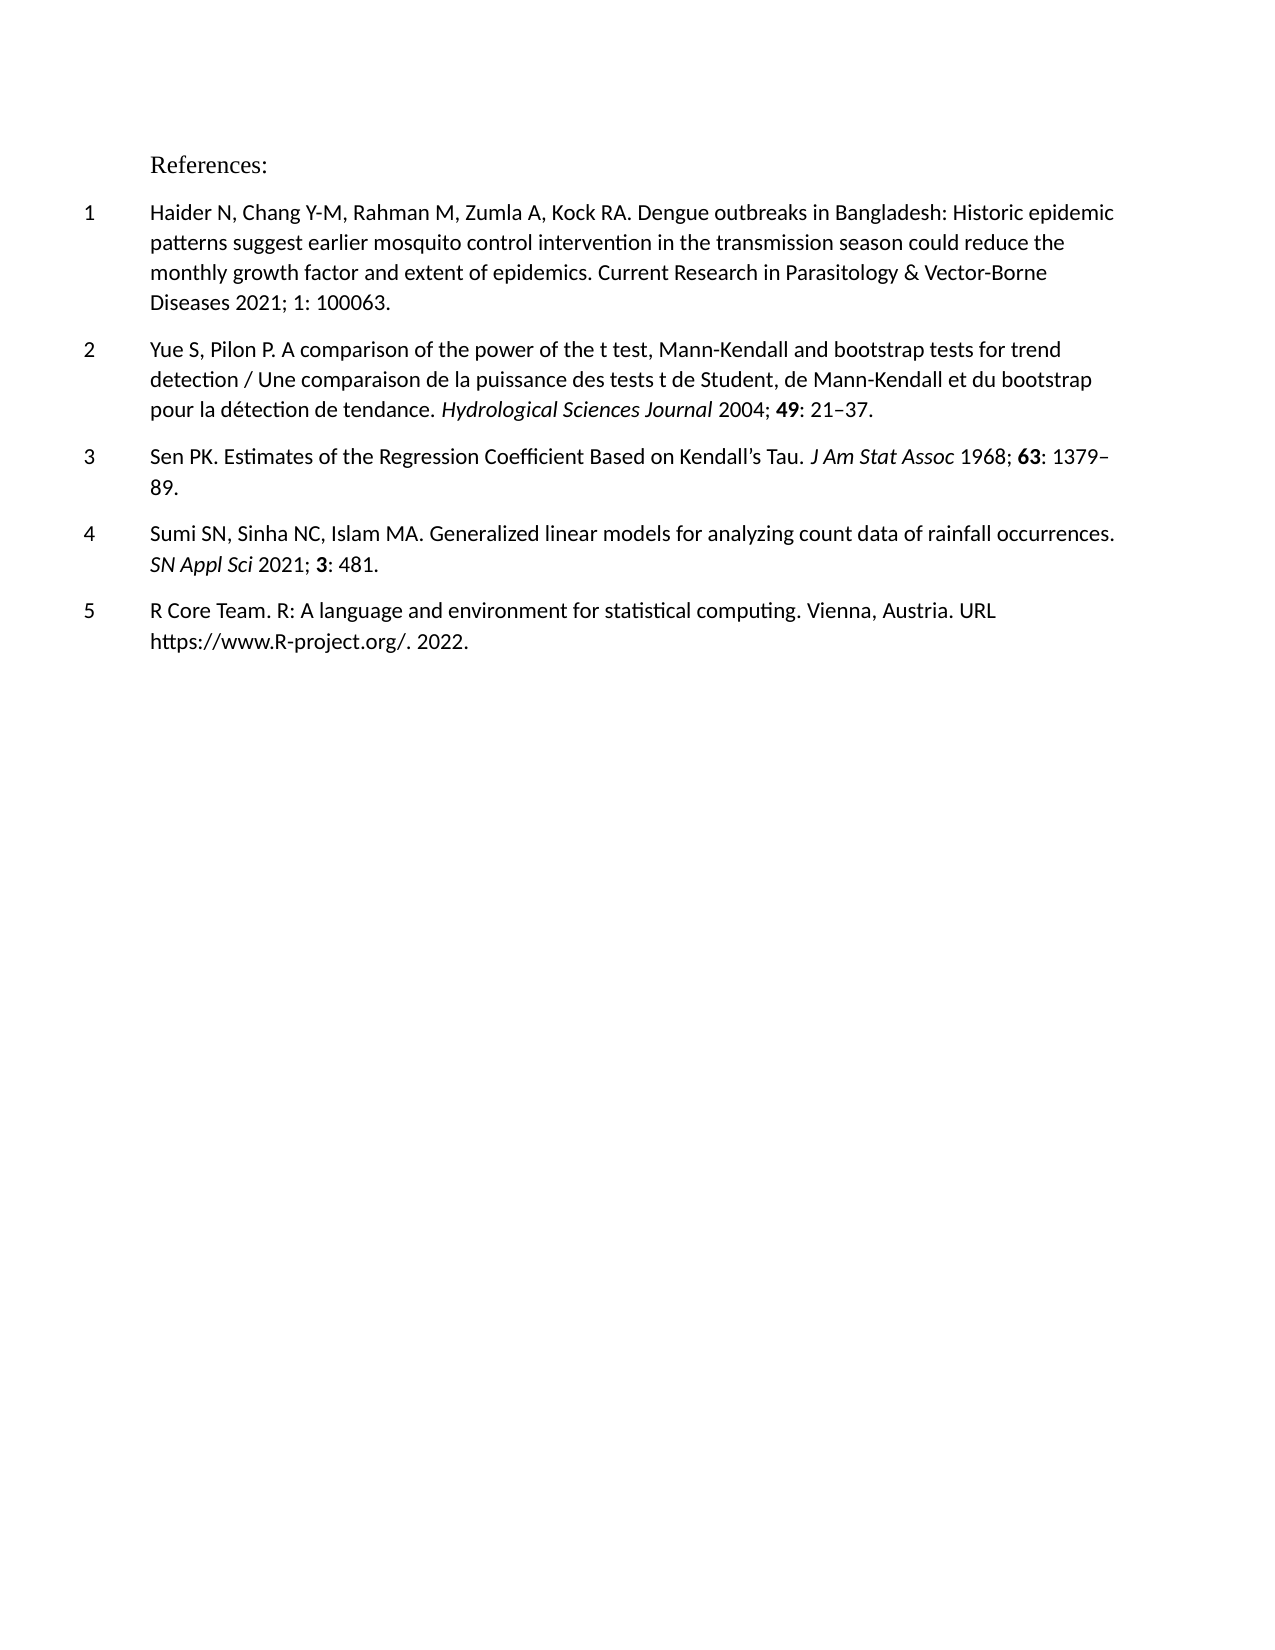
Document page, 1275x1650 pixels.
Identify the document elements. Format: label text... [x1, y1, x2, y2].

text References: [150, 150, 1125, 179]
